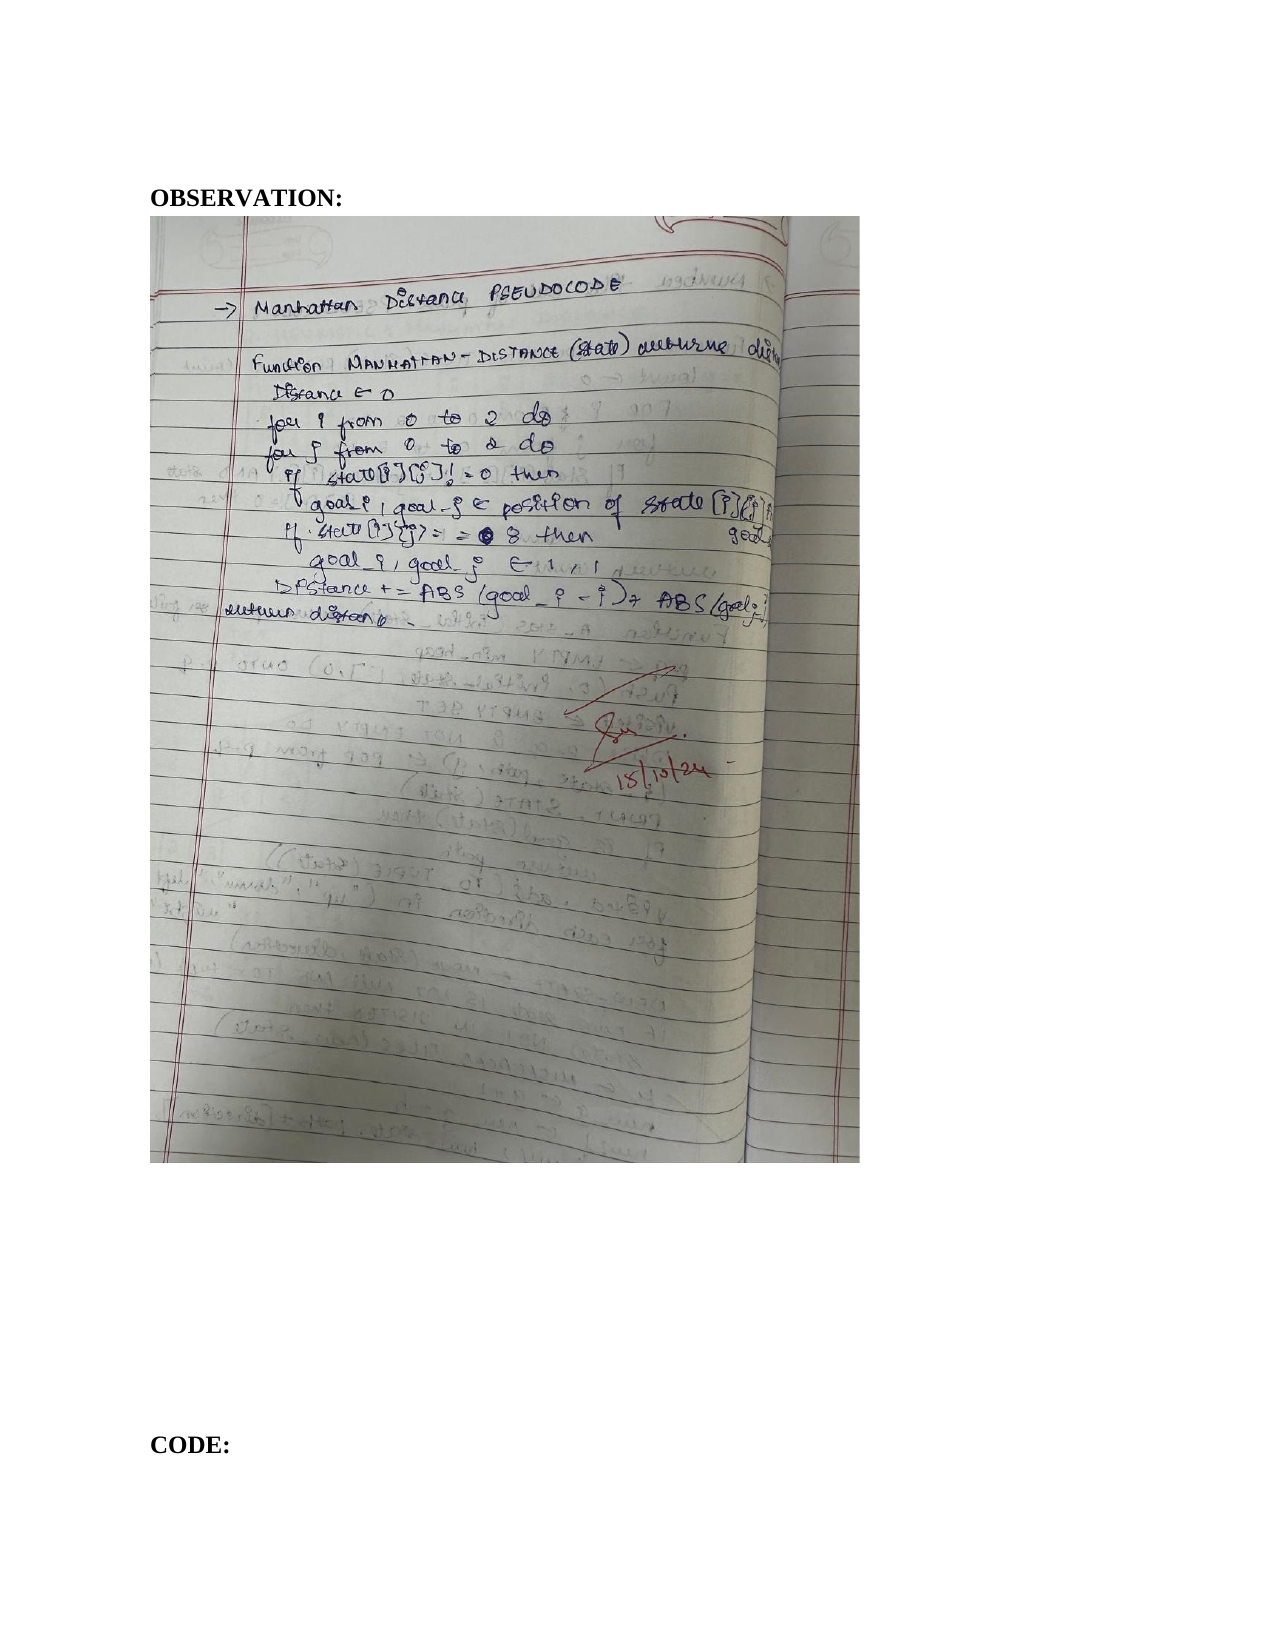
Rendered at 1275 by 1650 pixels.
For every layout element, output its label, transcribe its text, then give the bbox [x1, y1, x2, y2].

text CODE: [150, 1430, 1125, 1459]
picture [150, 216, 860, 1163]
text OBSERVATION: [150, 183, 1125, 212]
